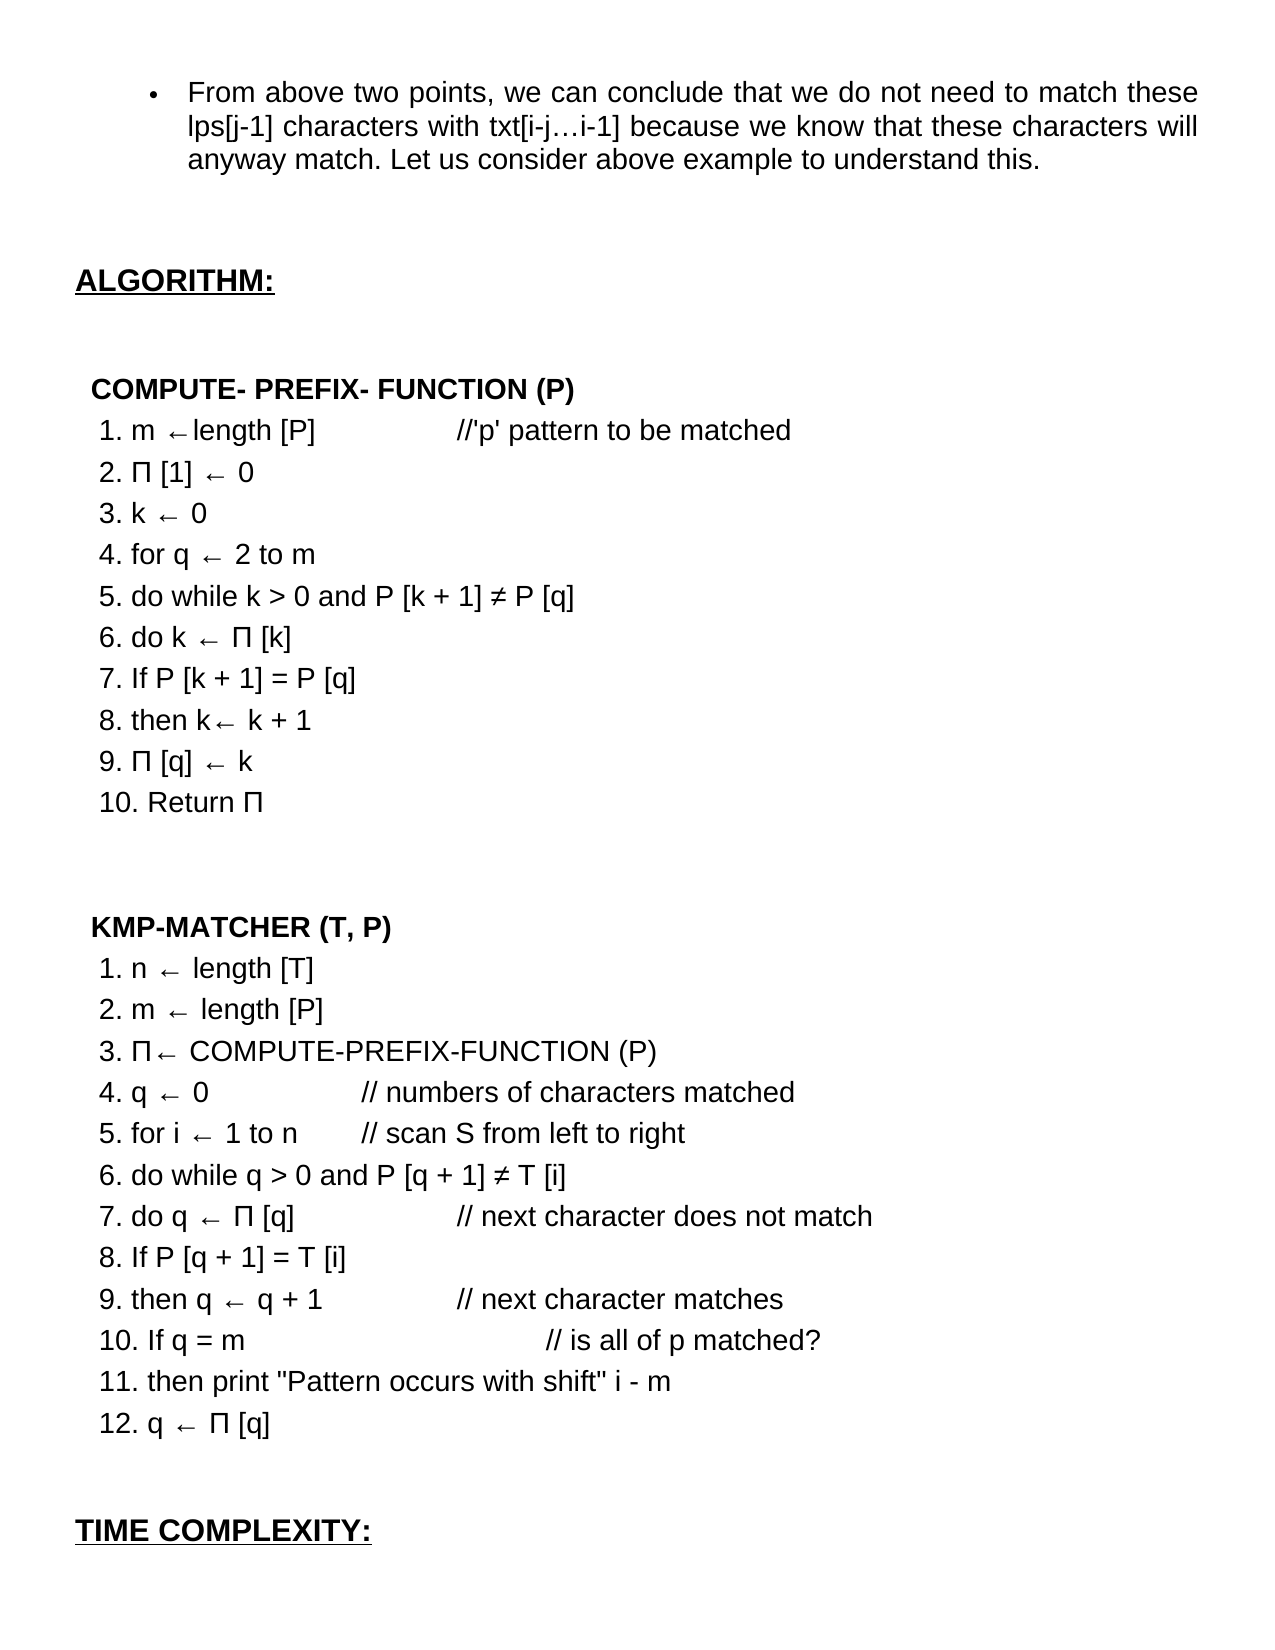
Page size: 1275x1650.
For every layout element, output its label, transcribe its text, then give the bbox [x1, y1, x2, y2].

text 12. q ← Π [q] [91, 1406, 1200, 1439]
text ALGORITHM: [75, 262, 1200, 298]
text 2. m ← length [P] [91, 992, 1200, 1026]
text 7. do q ← Π [q] // next character does not match [91, 1199, 1200, 1233]
text 3. k ← 0 [91, 496, 1200, 529]
list From above two points, we can conclude that we do not need to match these lps[j-1] characters with txt[i-j…i-1] because we know that these characters will anyway match. Let us consider above example to understand this. [150, 75, 1200, 176]
text KMP-MATCHER (T, P) [91, 909, 1200, 943]
text 5. do while k > 0 and P [k + 1] ≠ P [q] [91, 579, 1200, 612]
text 3. Π← COMPUTE-PREFIX-FUNCTION (P) [91, 1034, 1200, 1067]
text 10. Return Π [91, 786, 1200, 819]
text 11. then print "Pattern occurs with shift" i - m [91, 1364, 1200, 1398]
text 6. do while q > 0 and P [q + 1] ≠ T [i] [91, 1158, 1200, 1191]
text 8. If P [q + 1] = T [i] [91, 1240, 1200, 1274]
text 9. Π [q] ← k [91, 744, 1200, 778]
text TIME COMPLEXITY: [75, 1512, 1200, 1548]
text 5. for i ← 1 to n // scan S from left to right [91, 1116, 1200, 1150]
text COMPUTE- PREFIX- FUNCTION (P) [91, 372, 1200, 406]
text 8. then k← k + 1 [91, 703, 1200, 736]
text 1. n ← length [T] [91, 951, 1200, 984]
text 7. If P [k + 1] = P [q] [91, 661, 1200, 695]
text 4. q ← 0 // numbers of characters matched [91, 1075, 1200, 1108]
text 9. then q ← q + 1 // next character matches [91, 1282, 1200, 1315]
text 6. do k ← Π [k] [91, 620, 1200, 654]
text 4. for q ← 2 to m [91, 537, 1200, 571]
text 10. If q = m // is all of p matched? [91, 1323, 1200, 1357]
text 2. Π [1] ← 0 [91, 455, 1200, 488]
text 1. m ←length [P] //'p' pattern to be matched [91, 413, 1200, 447]
